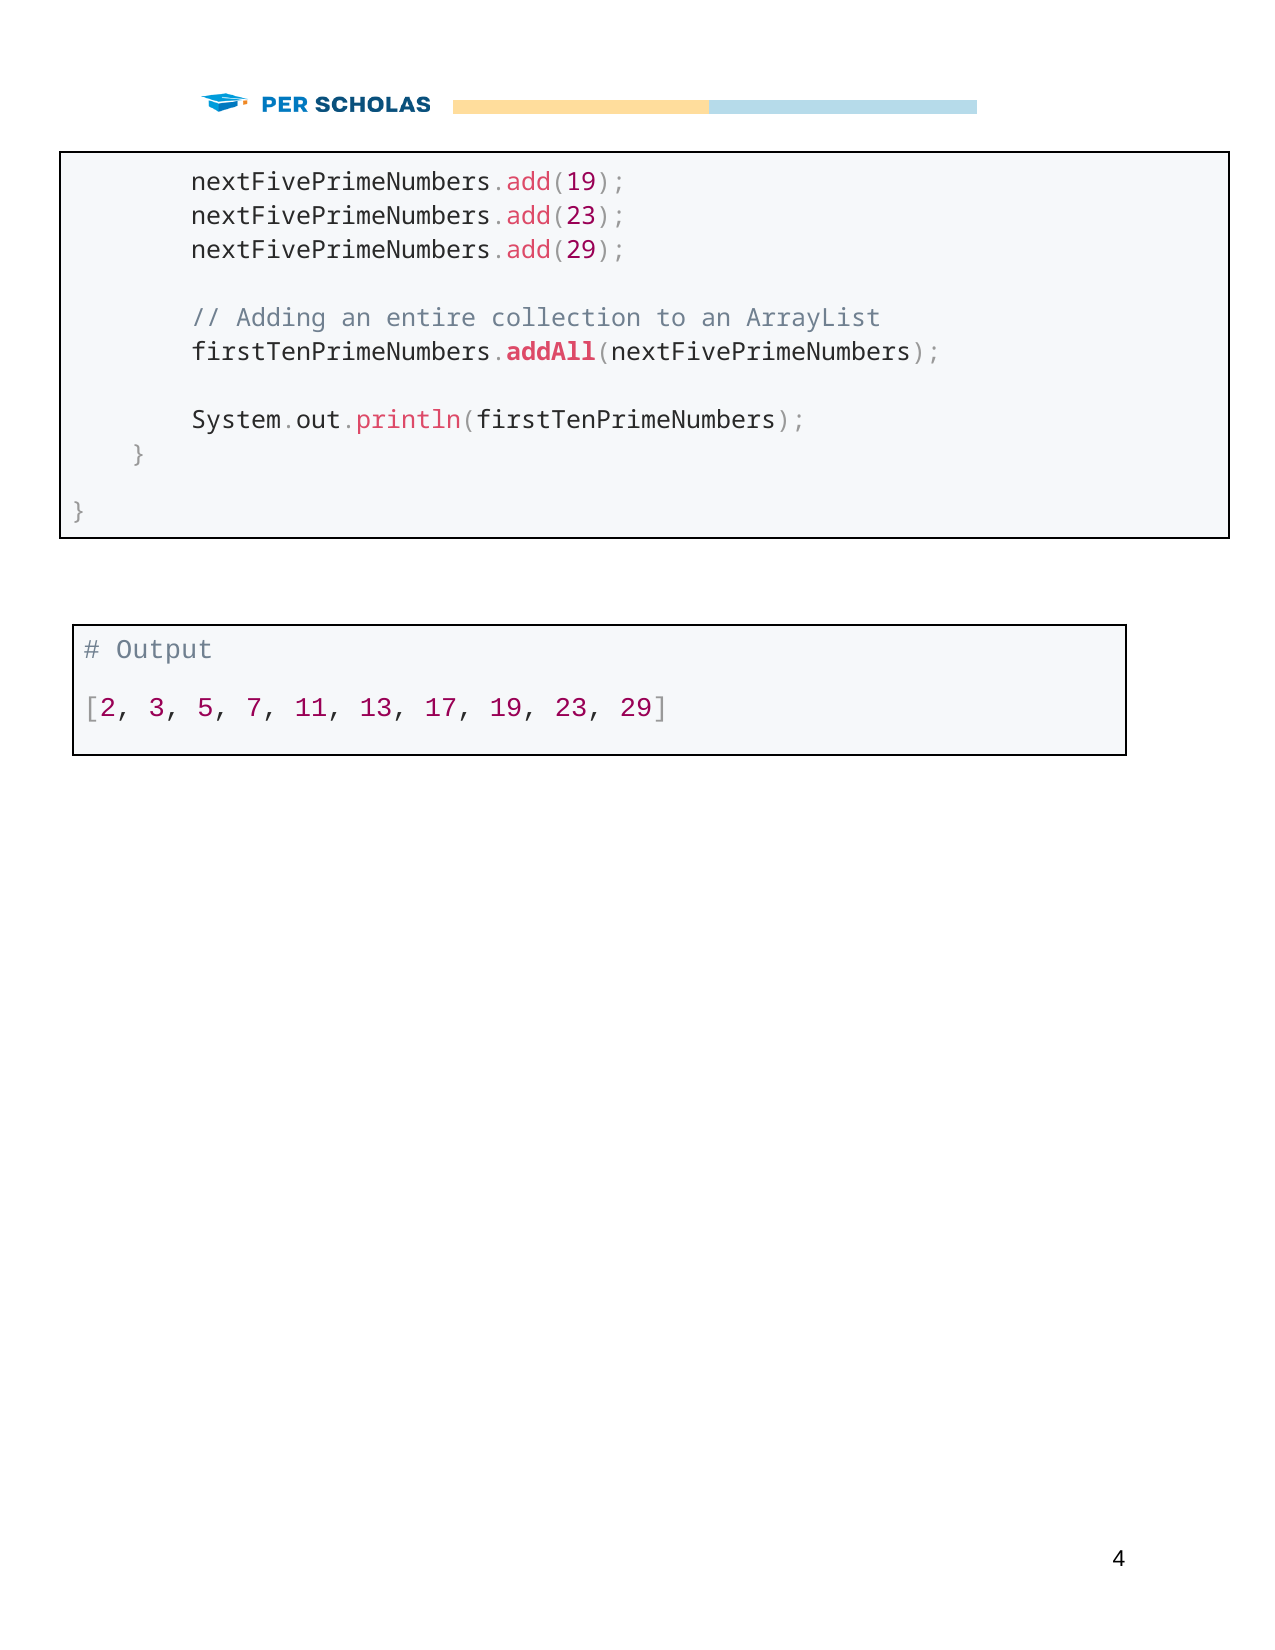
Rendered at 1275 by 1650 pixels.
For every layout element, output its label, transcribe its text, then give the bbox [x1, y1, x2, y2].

picture [175, 75, 1025, 147]
table_header # Output [2, 3, 5, 7, 11, 13, 17, 19, 23, 29] [74, 626, 1125, 754]
